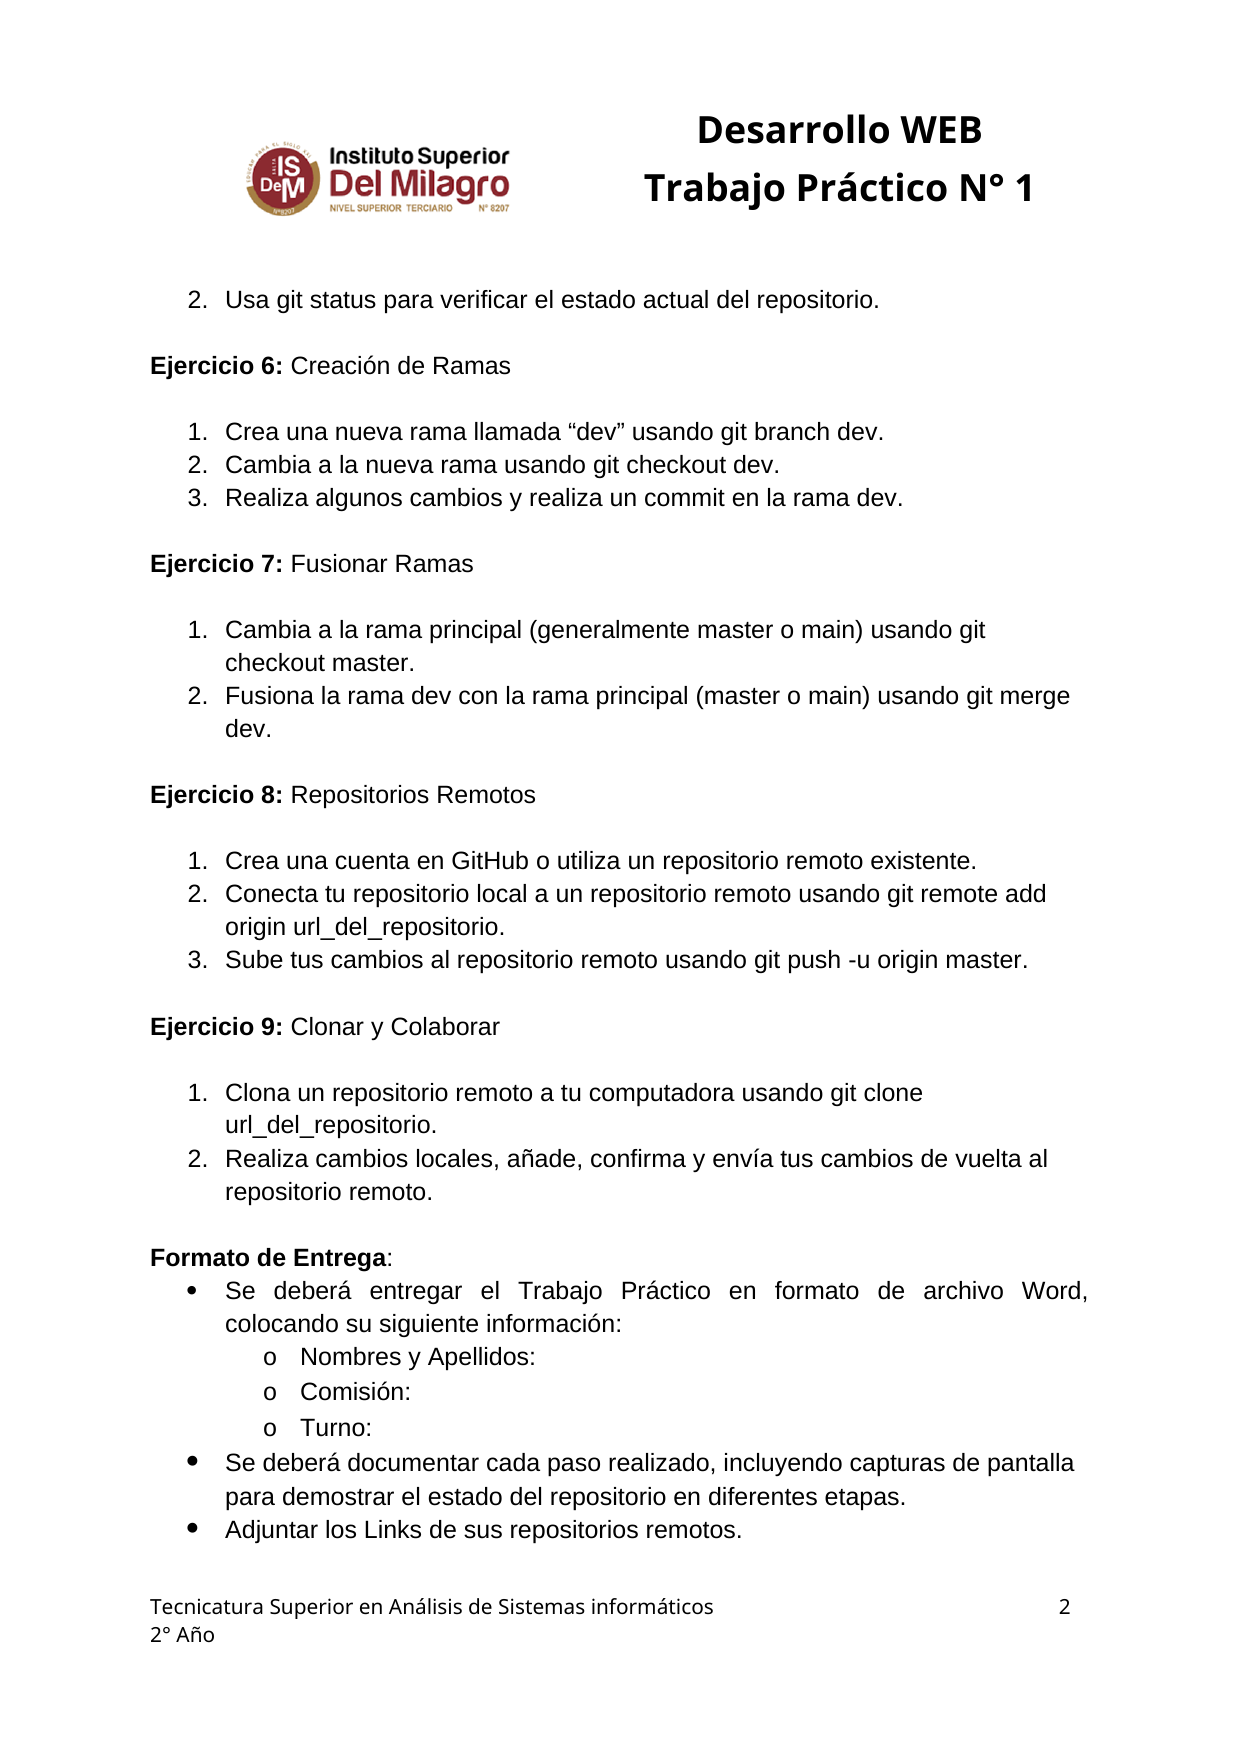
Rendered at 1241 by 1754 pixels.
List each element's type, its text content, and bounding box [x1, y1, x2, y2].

list Se deberá documentar cada paso realizado, incluyendo capturas de pantalla para demostrar el estado del repositorio en diferentes etapas. [187, 1448, 1090, 1511]
text Ejercicio 8: Repositorios Remotos [150, 780, 1090, 809]
text Ejercicio 9: Clonar y Colaborar [150, 1011, 1090, 1040]
list Conecta tu repositorio local a un repositorio remoto usando git remote add origin url_del_repositorio. [187, 879, 1090, 941]
list Crea una nueva rama llamada “dev” usando git branch dev. [187, 417, 1090, 446]
list Comisión: [262, 1377, 1090, 1408]
picture [232, 103, 528, 251]
list Realiza algunos cambios y realiza un commit en la rama dev. [187, 483, 1090, 512]
list Fusiona la rama dev con la rama principal (master o main) usando git merge dev. [187, 681, 1090, 743]
list Usa git status para verificar el estado actual del repositorio. [187, 285, 1090, 314]
list Cambia a la nueva rama usando git checkout dev. [187, 450, 1090, 479]
list Turno: [262, 1413, 1090, 1444]
text Ejercicio 6: Creación de Ramas [150, 351, 1090, 380]
list Nombres y Apellidos: [262, 1342, 1090, 1373]
list Sube tus cambios al repositorio remoto usando git push -u origin master. [187, 945, 1090, 974]
list Se deberá entregar el Trabajo Práctico en formato de archivo Word, colocando su siguiente información: [187, 1276, 1090, 1337]
list Realiza cambios locales, añade, confirma y envía tus cambios de vuelta al repositorio remoto. [187, 1143, 1090, 1205]
text Formato de Entrega: [150, 1243, 1090, 1271]
list Cambia a la rama principal (generalmente master o main) usando git checkout master. [187, 615, 1090, 677]
text Ejercicio 7: Fusionar Ramas [150, 549, 1090, 578]
list Crea una cuenta en GitHub o utiliza un repositorio remoto existente. [187, 846, 1090, 875]
list Clona un repositorio remoto a tu computadora usando git clone url_del_repositorio. [187, 1077, 1090, 1139]
list Adjuntar los Links de sus repositorios remotos. [187, 1515, 1090, 1545]
